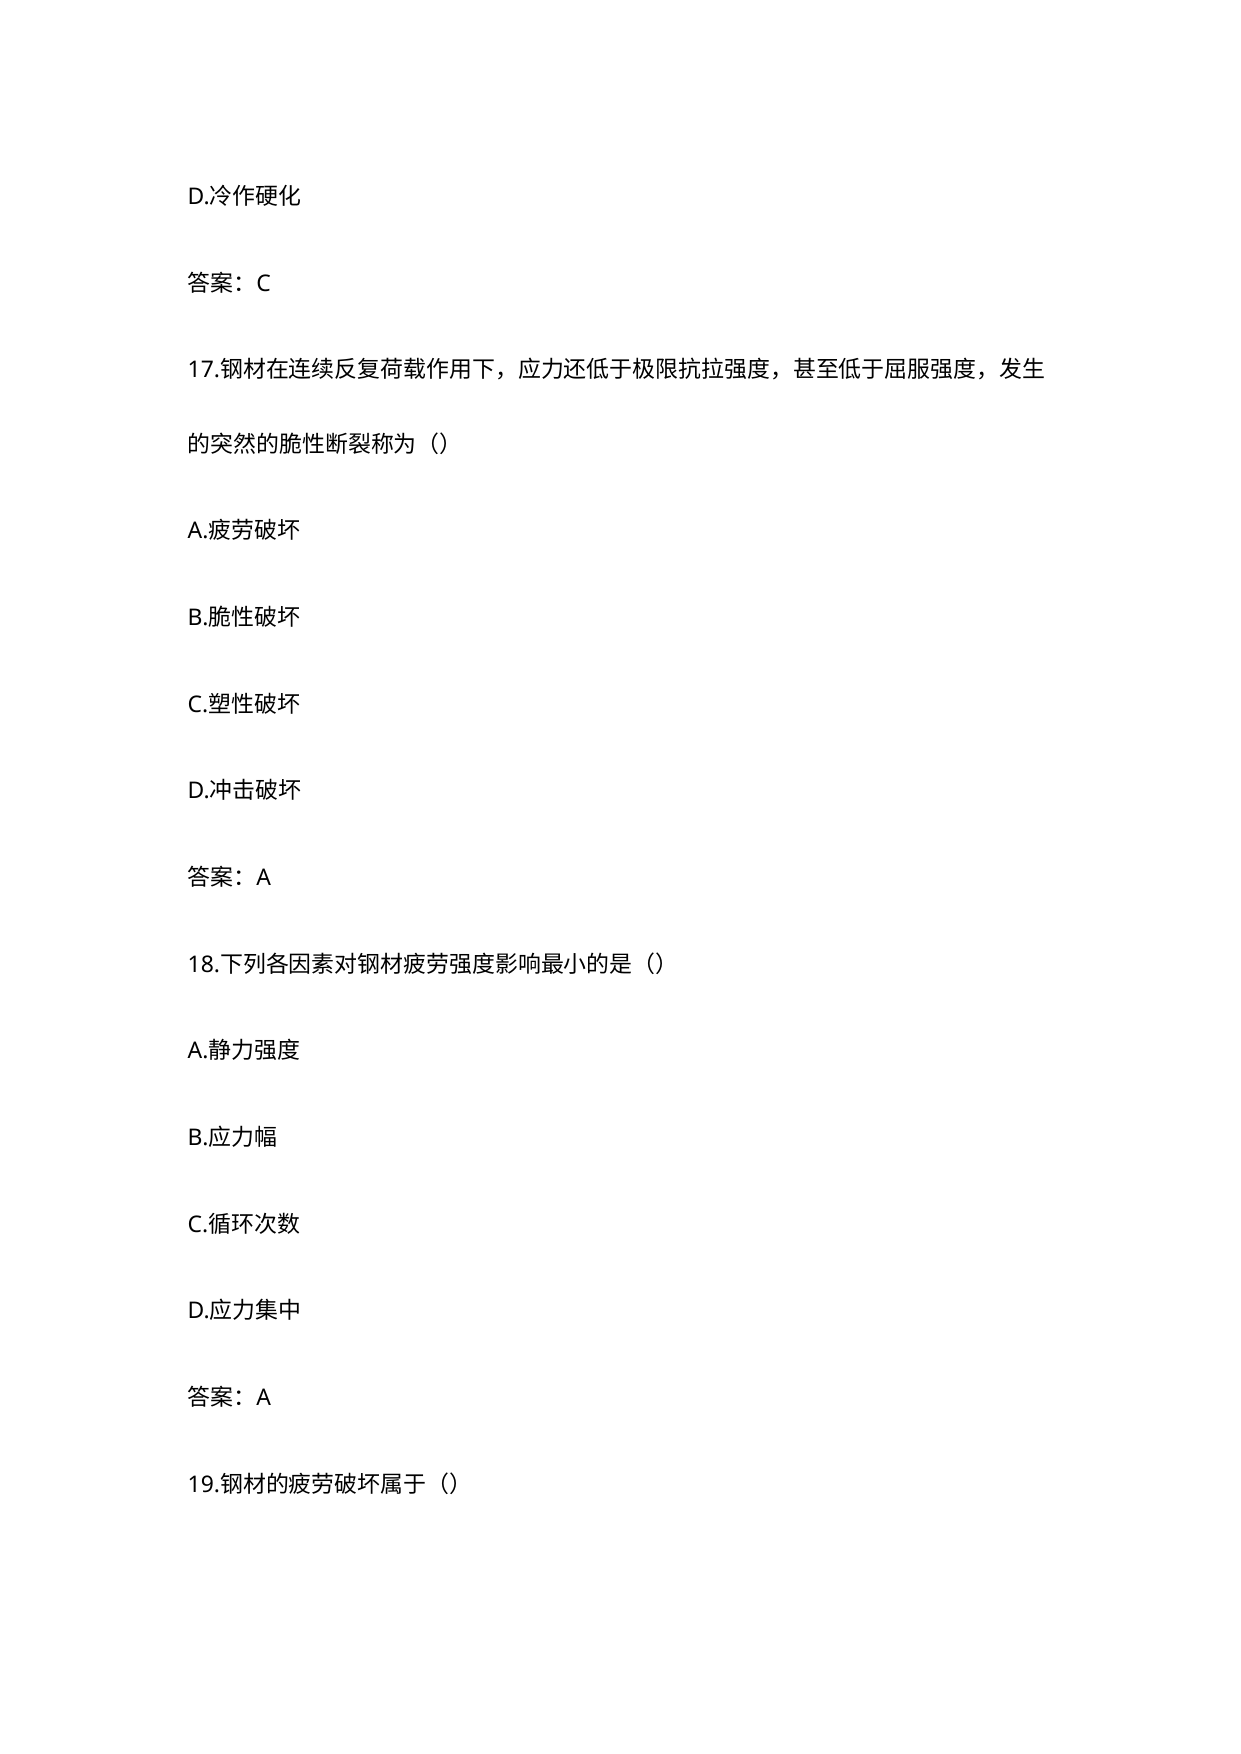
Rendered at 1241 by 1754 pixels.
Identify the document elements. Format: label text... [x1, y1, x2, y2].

text 19.钢材的疲劳破坏属于（） [187, 1450, 1053, 1515]
text D.冲击破坏 [187, 757, 1053, 822]
text C.塑性破坏 [187, 670, 1053, 735]
text B.应力幅 [187, 1103, 1053, 1168]
text A.静力强度 [187, 1017, 1053, 1082]
text 答案：A [187, 843, 1053, 908]
text 18.下列各因素对钢材疲劳强度影响最小的是（） [187, 930, 1053, 995]
text B.脆性破坏 [187, 583, 1053, 648]
text D.应力集中 [187, 1277, 1053, 1342]
text C.循环次数 [187, 1190, 1053, 1255]
text 答案：C [187, 249, 1053, 314]
text 17.钢材在连续反复荷载作用下，应力还低于极限抗拉强度，甚至低于屈服强度，发生的突然的脆性断裂称为（） [187, 335, 1053, 475]
text D.冷作硬化 [187, 162, 1053, 227]
text A.疲劳破坏 [187, 497, 1053, 562]
text 答案：A [187, 1363, 1053, 1428]
